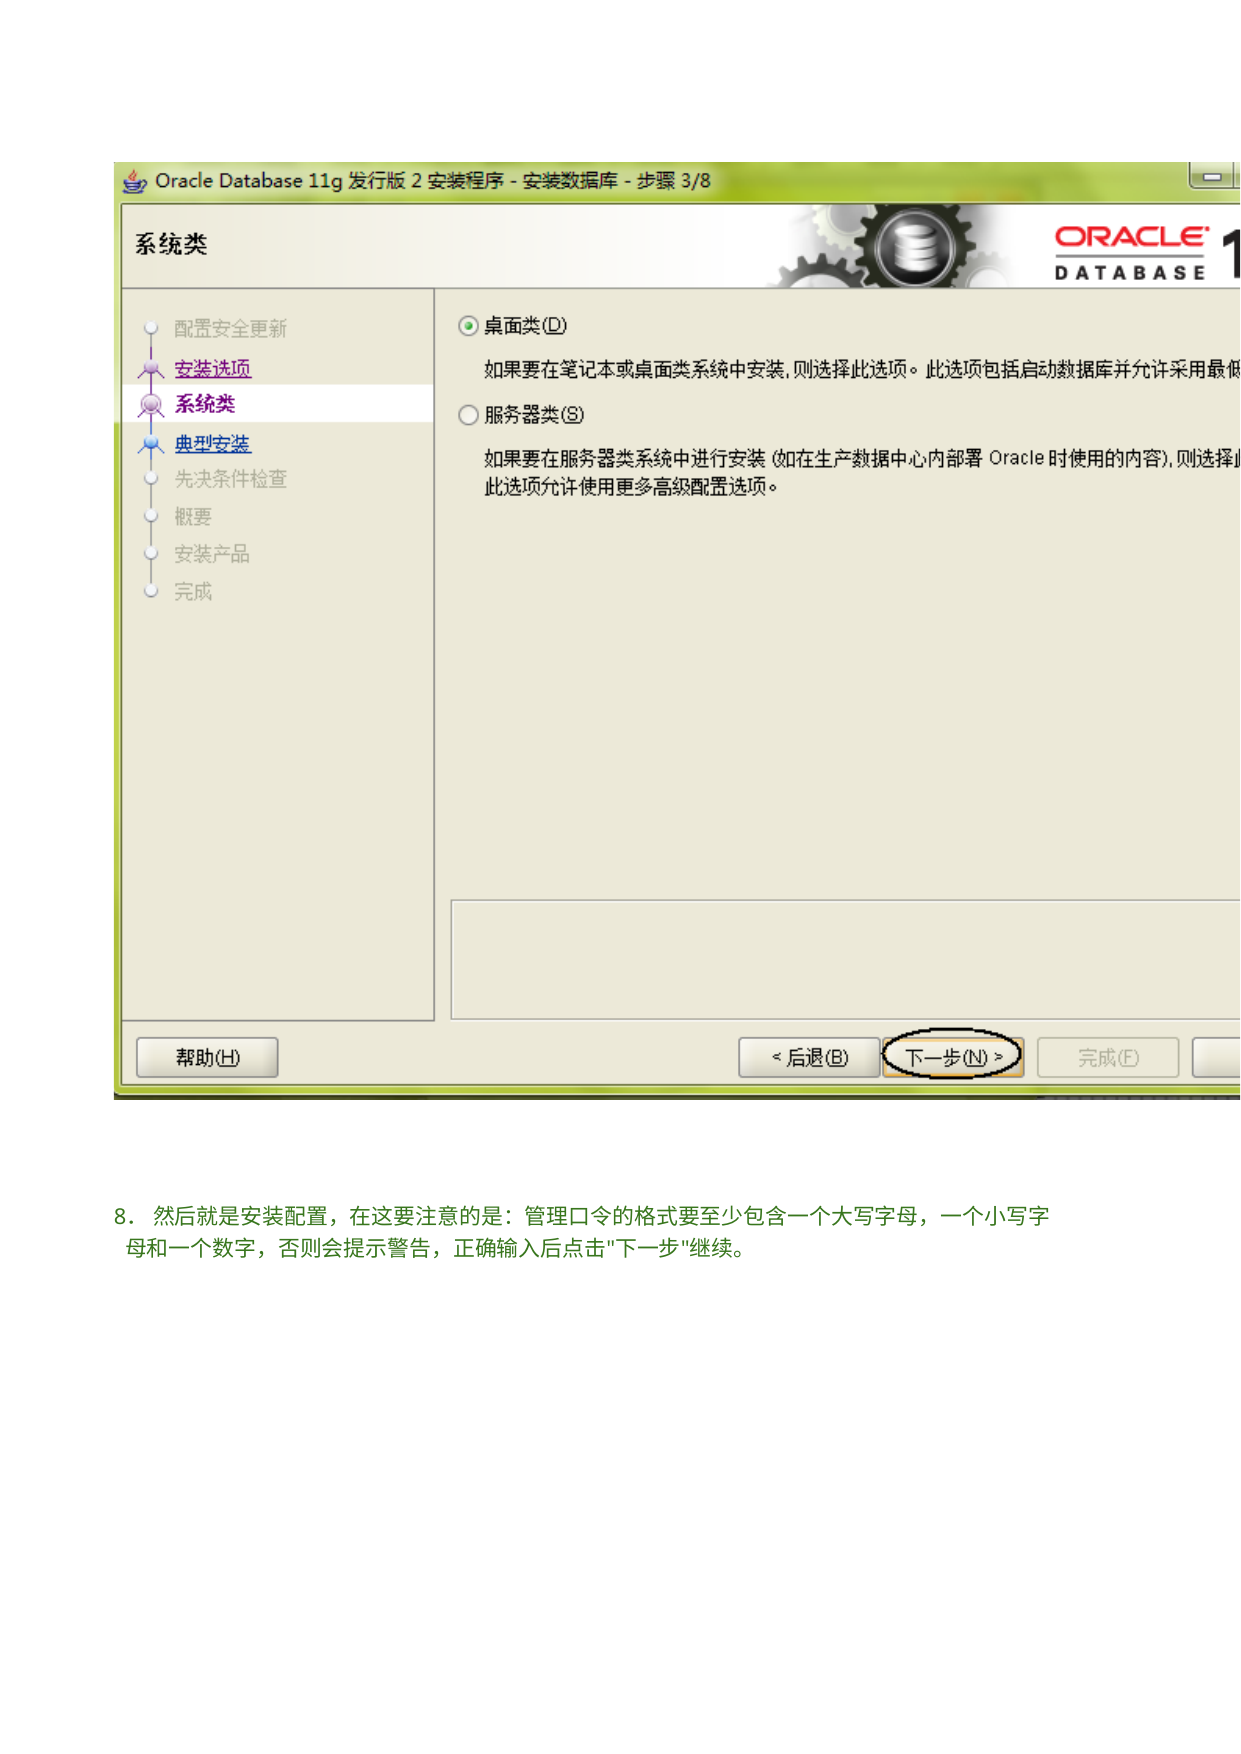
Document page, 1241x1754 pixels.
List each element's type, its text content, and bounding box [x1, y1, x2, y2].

text 8． 然后就是安装配置，在这要注意的是：管理口令的格式要至少包含一个大写字母，一个小写字母和一个数字，否则会提示警告，正确输入后点击"下一步"继续。 [114, 1199, 1053, 1264]
picture [113, 162, 1241, 1100]
